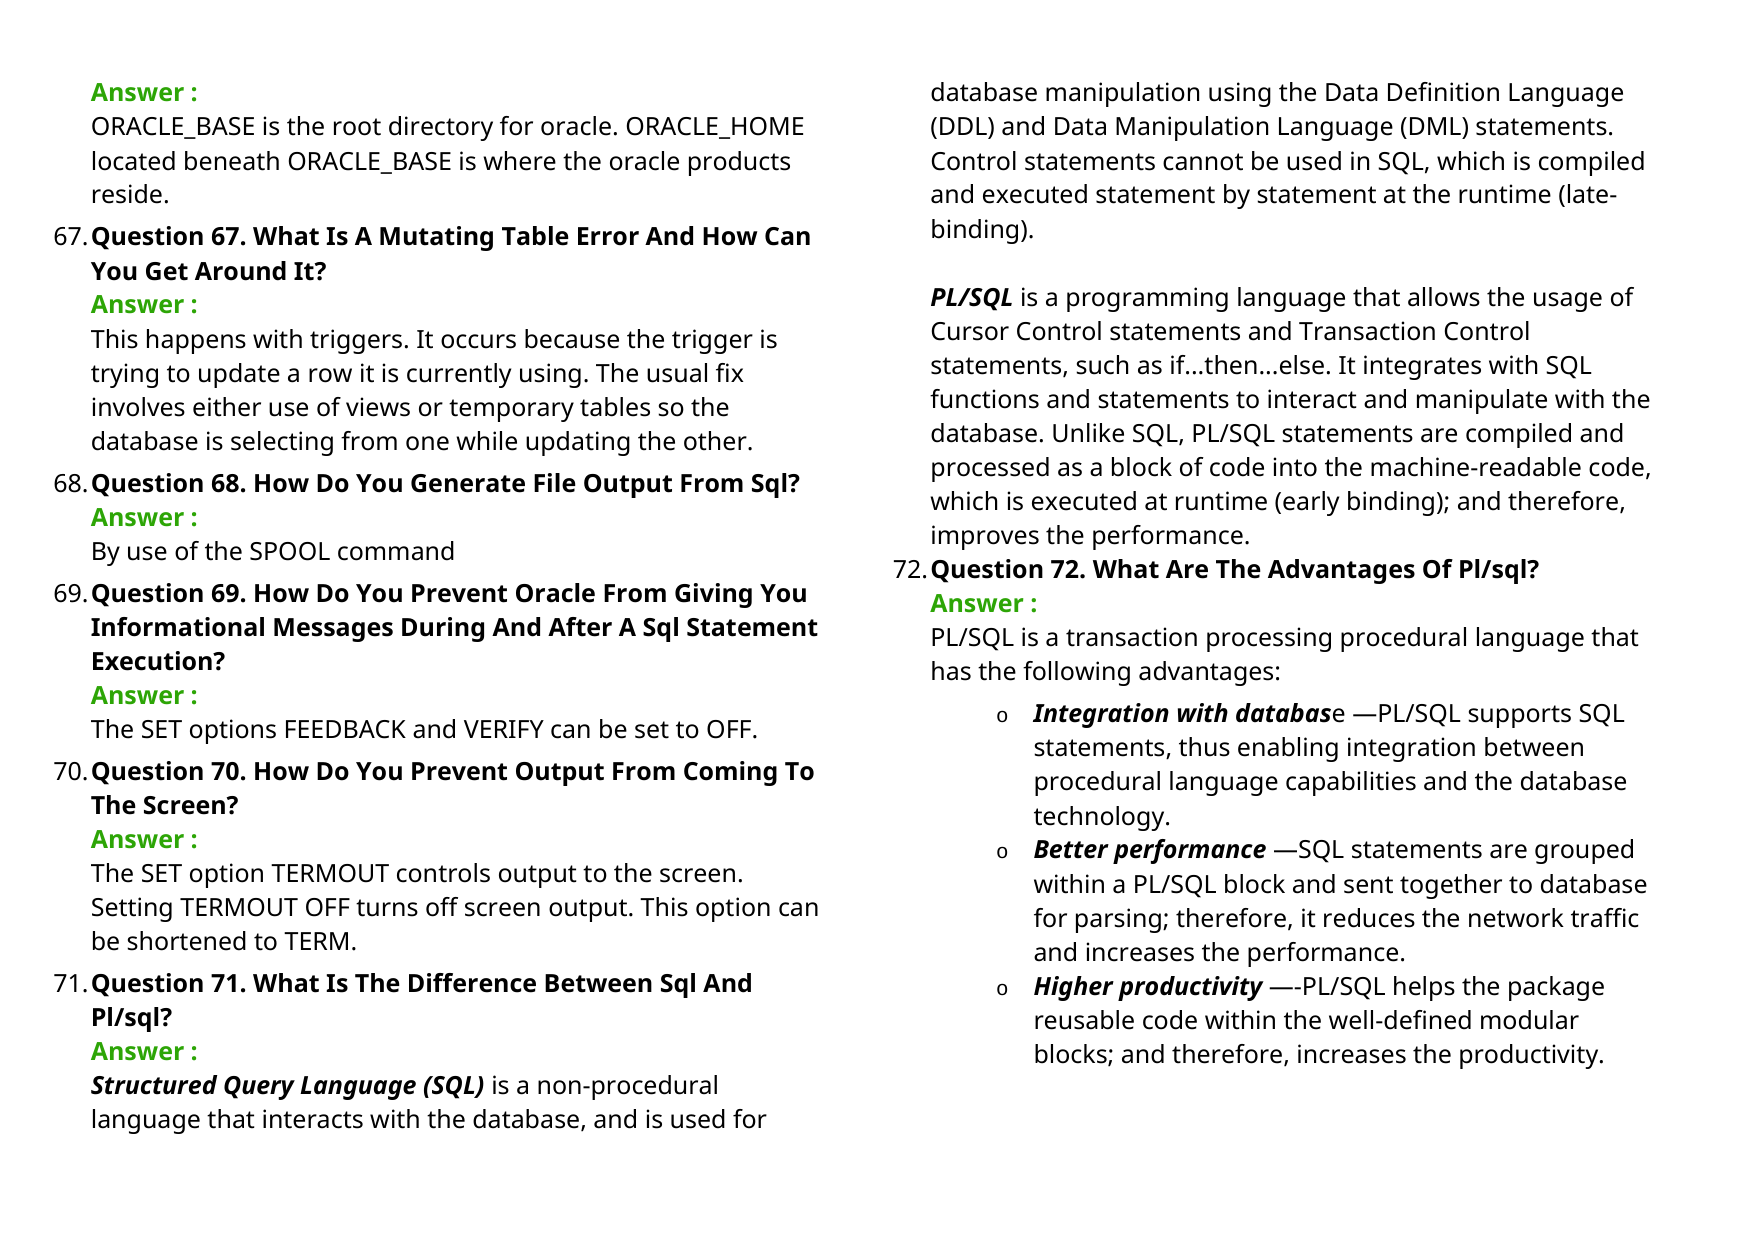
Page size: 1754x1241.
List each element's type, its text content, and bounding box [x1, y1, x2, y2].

list Question 71. What Is The Difference Between Sql And Pl/sql? [53, 966, 824, 1034]
list Question 69. How Do You Prevent Oracle From Giving You Informational Messages During And After A Sql Statement Execution? [53, 575, 824, 677]
text ORACLE_BASE is the root directory for oracle. ORACLE_HOME located beneath ORACLE_BASE is where the oracle products reside. [91, 109, 824, 211]
list Question 72. What Are The Advantages Of Pl/sql? [893, 552, 1663, 586]
text By use of the SPOOL command [91, 533, 824, 567]
text Structured Query Language (SQL) is a non-procedural language that interacts with the database, and is used for database manipulation using the Data Definition Language (DDL) and Data Manipulation Language (DML) statements. Control statements cannot be used in SQL, which is compiled and executed statement by statement at the runtime (late-binding). PL/SQL is a programming language that allows the usage of Cursor Control statements and Transaction Control statements, such as if...then...else. It integrates with SQL functions and statements to interact and manipulate with the database. Unlike SQL, PL/SQL statements are compiled and processed as a block of code into the machine-readable code, which is executed at runtime (early binding); and therefore, improves the performance. [930, 75, 1663, 552]
text This happens with triggers. It occurs because the trigger is trying to update a row it is currently using. The usual fix involves either use of views or temporary tables so the database is selecting from one while updating the other. [91, 321, 824, 457]
text The SET option TERMOUT controls output to the screen. Setting TERMOUT OFF turns off screen output. This option can be shortened to TERM. [91, 856, 824, 958]
text Structured Query Language (SQL) is a non-procedural language that interacts with the database, and is used for database manipulation using the Data Definition Language (DDL) and Data Manipulation Language (DML) statements. Control statements cannot be used in SQL, which is compiled and executed statement by statement at the runtime (late-binding). PL/SQL is a programming language that allows the usage of Cursor Control statements and Transaction Control statements, such as if...then...else. It integrates with SQL functions and statements to interact and manipulate with the database. Unlike SQL, PL/SQL statements are compiled and processed as a block of code into the machine-readable code, which is executed at runtime (early binding); and therefore, improves the performance. [91, 1068, 824, 1136]
text PL/SQL is a transaction processing procedural language that has the following advantages: [930, 620, 1663, 688]
text Answer : [930, 586, 1663, 620]
list Integration with database —PL/SQL supports SQL statements, thus enabling integration between procedural language capabilities and the database technology. [996, 696, 1663, 832]
list Better performance —SQL statements are grouped within a PL/SQL block and sent together to database for parsing; therefore, it reduces the network traffic and increases the performance. [996, 832, 1663, 968]
text Answer : [91, 287, 824, 321]
list Question 68. How Do You Generate File Output From Sql? [53, 465, 824, 499]
text Answer : [91, 499, 824, 533]
text Answer : [91, 75, 824, 109]
text Answer : [91, 677, 824, 712]
list Question 67. What Is A Mutating Table Error And How Can You Get Around It? [53, 219, 824, 287]
list Higher productivity —-PL/SQL helps the package reusable code within the well-defined modular blocks; and therefore, increases the productivity. [996, 968, 1663, 1071]
text Answer : [91, 1034, 824, 1068]
list Question 70. How Do You Prevent Output From Coming To The Screen? [53, 753, 824, 822]
text Answer : [91, 822, 824, 856]
text The SET options FEEDBACK and VERIFY can be set to OFF. [91, 712, 824, 746]
